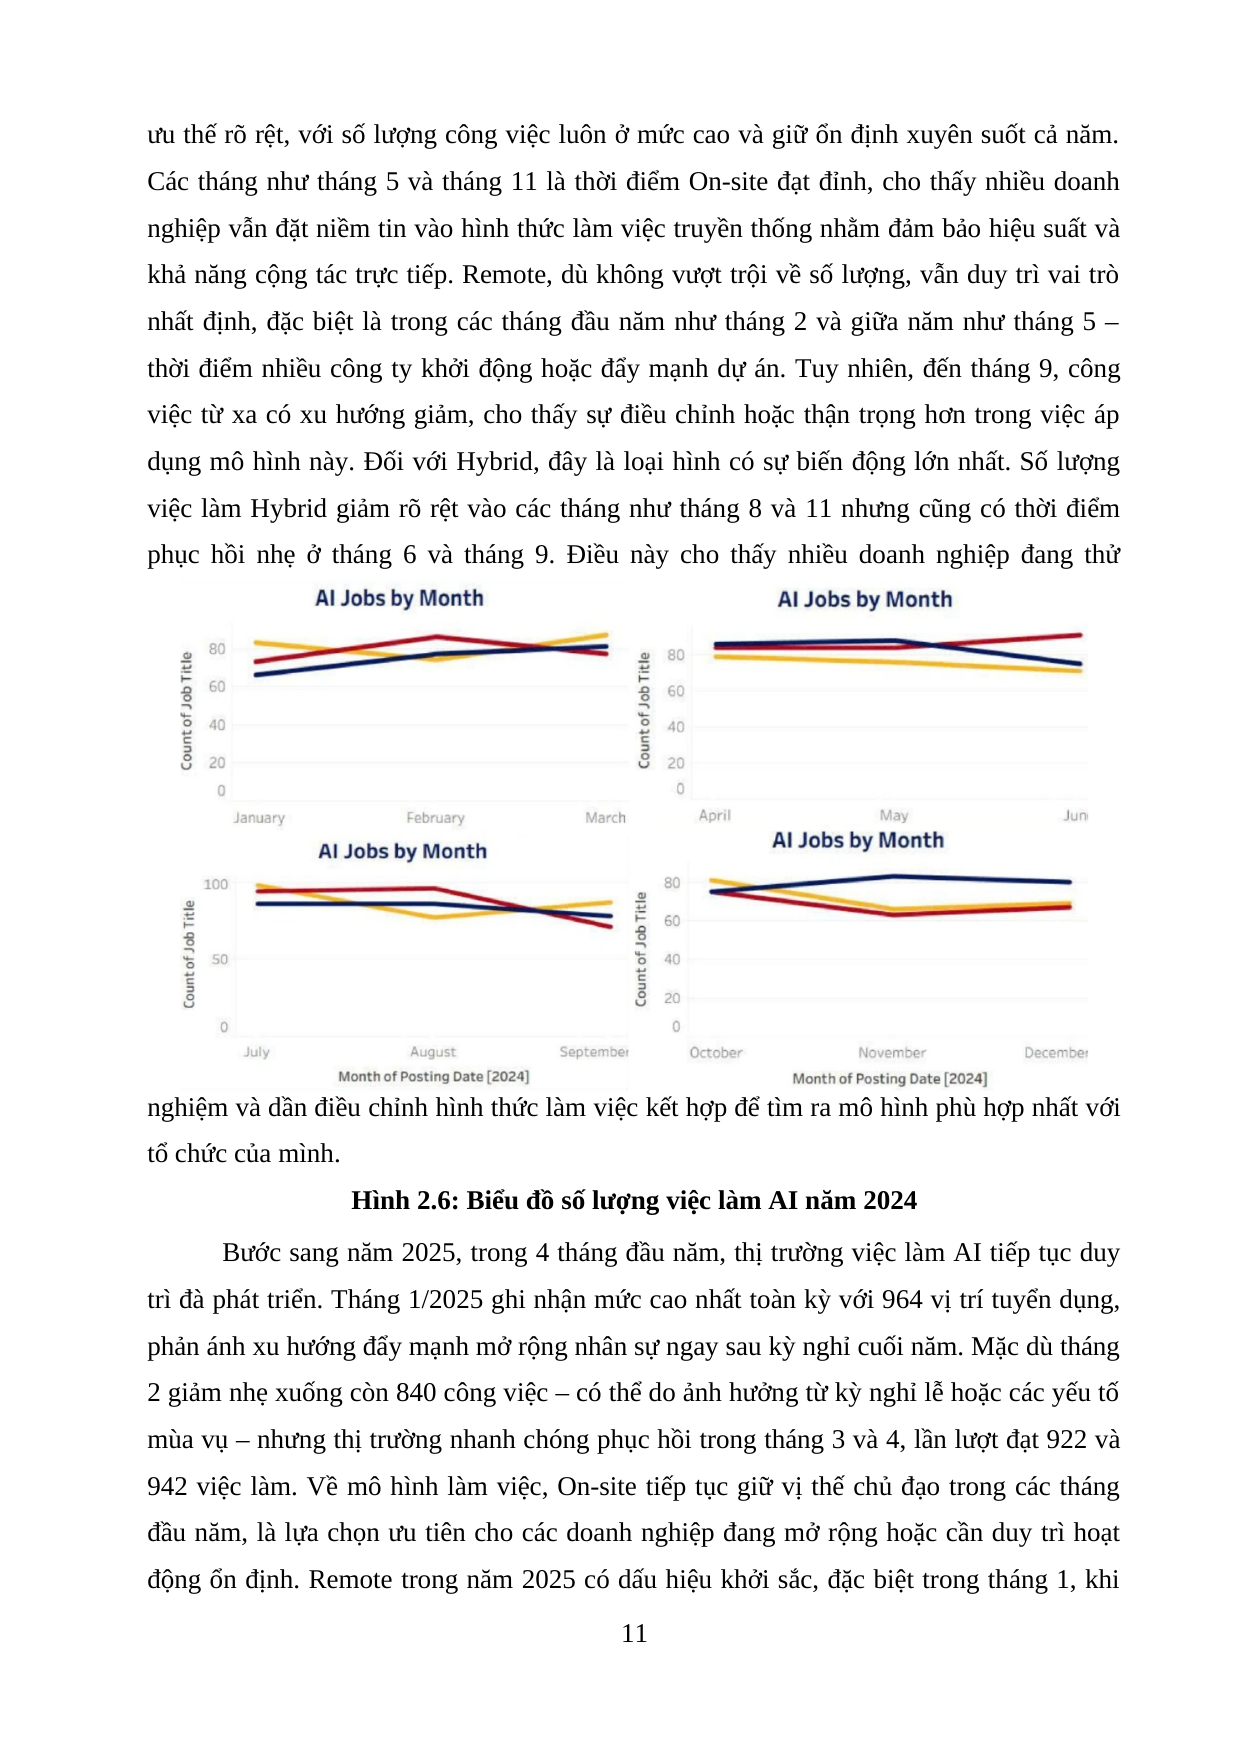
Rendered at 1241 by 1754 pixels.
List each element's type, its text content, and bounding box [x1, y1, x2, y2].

picture [180, 580, 1089, 1091]
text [147, 1236, 1122, 1594]
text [147, 118, 1122, 1169]
text Hình 2.6: Biểu đồ số lượng việc làm AI năm 2024 [147, 1184, 1122, 1215]
